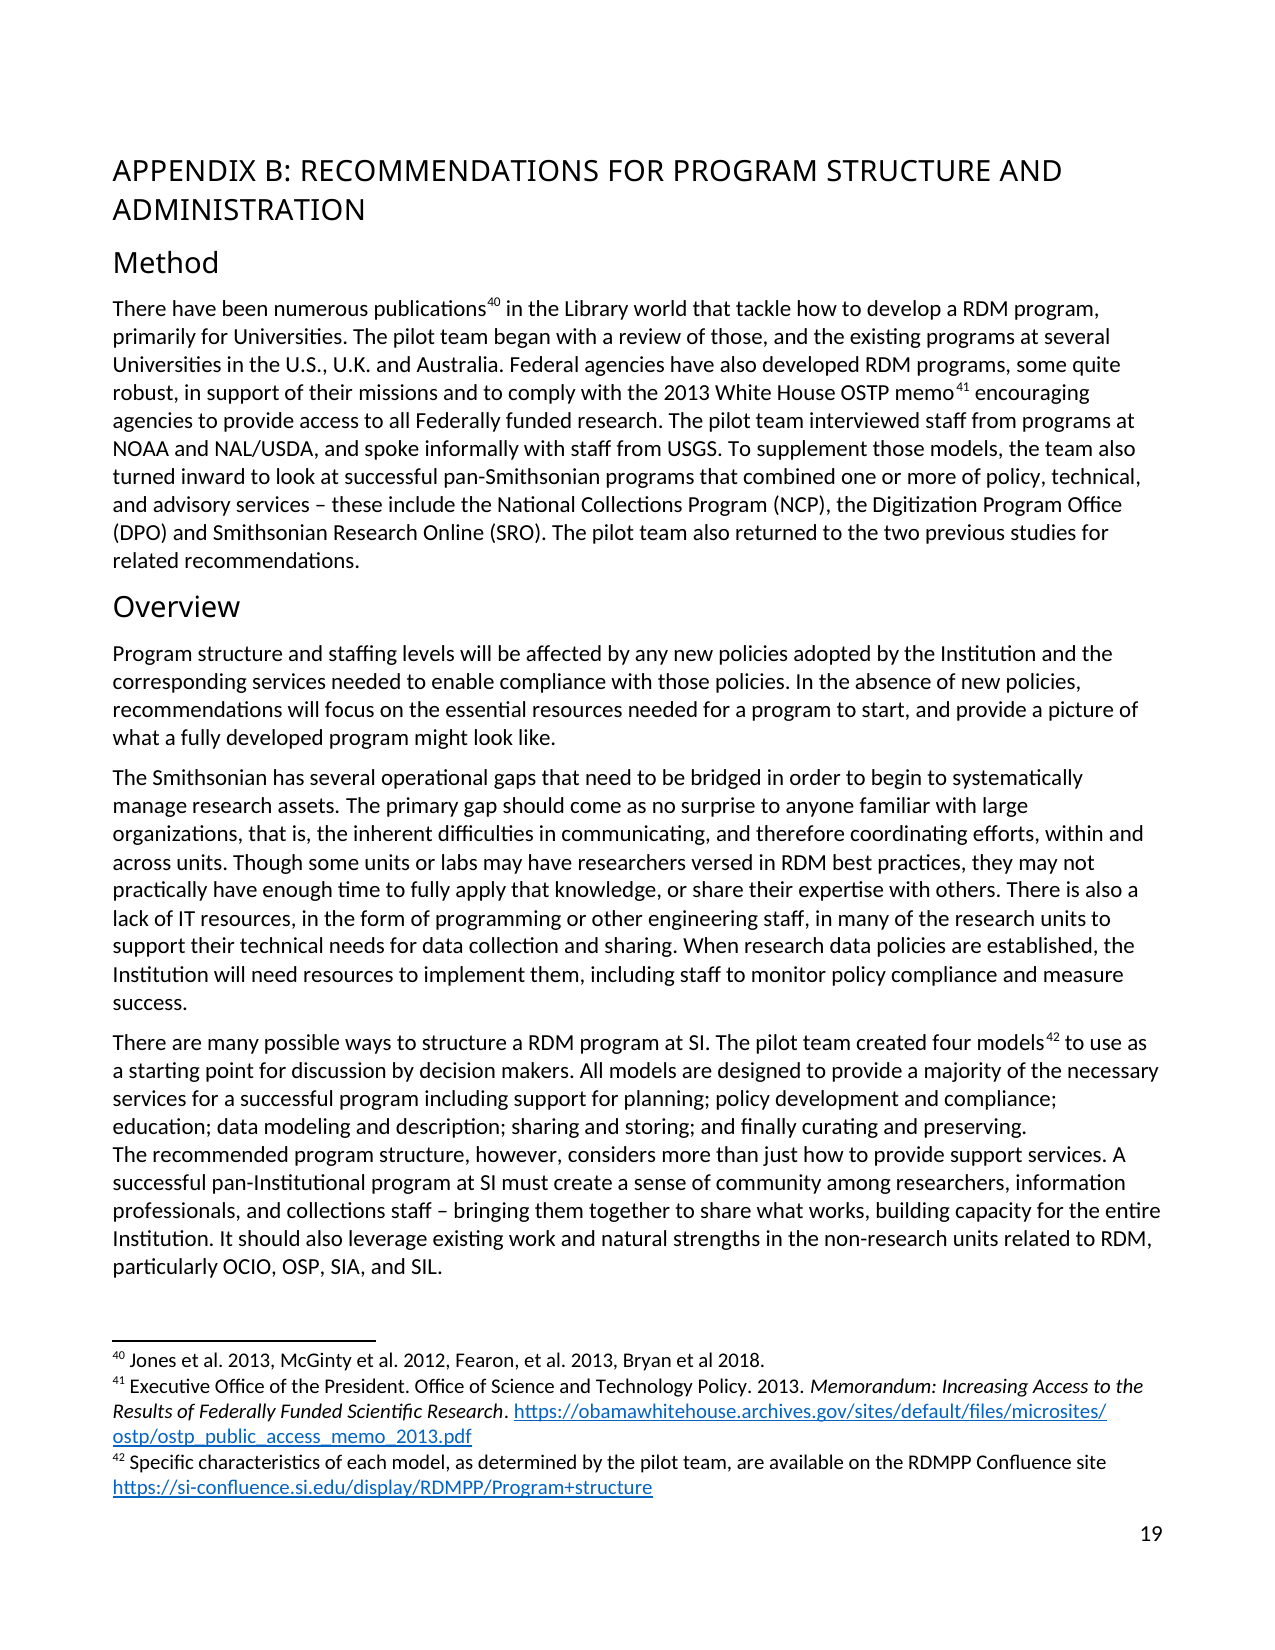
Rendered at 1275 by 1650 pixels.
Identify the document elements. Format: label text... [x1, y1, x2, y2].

subtitle Appendix B: Recommendations for Program Structure and Administration [112, 150, 1162, 229]
text Program structure and staffing levels will be affected by any new policies adopted by the Institution and the corresponding services needed to enable compliance with those policies. In the absence of new policies, recommendations will focus on the essential resources needed for a program to start, and provide a picture of what a fully developed program might look like. [112, 639, 1162, 751]
text The Smithsonian has several operational gaps that need to be bridged in order to begin to systematically manage research assets. The primary gap should come as no surprise to anyone familiar with large organizations, that is, the inherent difficulties in communicating, and therefore coordinating efforts, within and across units. Though some units or labs may have researchers versed in RDM best practices, they may not practically have enough time to fully apply that knowledge, or share their expertise with others. There is also a lack of IT resources, in the form of programming or other engineering staff, in many of the research units to support their technical needs for data collection and sharing. When research data policies are established, the Institution will need resources to implement them, including staff to monitor policy compliance and measure success. [112, 763, 1162, 1016]
subtitle Overview [112, 587, 1162, 626]
subtitle Method [112, 242, 1162, 282]
text There are many possible ways to structure a RDM program at SI. The pilot team created four models to use as a starting point for discussion by decision makers. All models are designed to provide a majority of the necessary services for a successful program including support for planning; policy development and compliance; education; data modeling and description; sharing and storing; and finally curating and preserving. The recommended program structure, however, considers more than just how to provide support services. A successful pan-Institutional program at SI must create a sense of community among researchers, information professionals, and collections staff – bringing them together to share what works, building capacity for the entire Institution. It should also leverage existing work and natural strengths in the non-research units related to RDM, particularly OCIO, OSP, SIA, and SIL. [112, 1028, 1162, 1280]
text There have been numerous publications in the Library world that tackle how to develop a RDM program, primarily for Universities. The pilot team began with a review of those, and the existing programs at several Universities in the U.S., U.K. and Australia. Federal agencies have also developed RDM programs, some quite robust, in support of their missions and to comply with the 2013 White House OSTP memo encouraging agencies to provide access to all Federally funded research. The pilot team interviewed staff from programs at NOAA and NAL/USDA, and spoke informally with staff from USGS. To supplement those models, the team also turned inward to look at successful pan-Smithsonian programs that combined one or more of policy, technical, and advisory services – these include the National Collections Program (NCP), the Digitization Program Office (DPO) and Smithsonian Research Online (SRO). The pilot team also returned to the two previous studies for related recommendations. [112, 294, 1162, 574]
